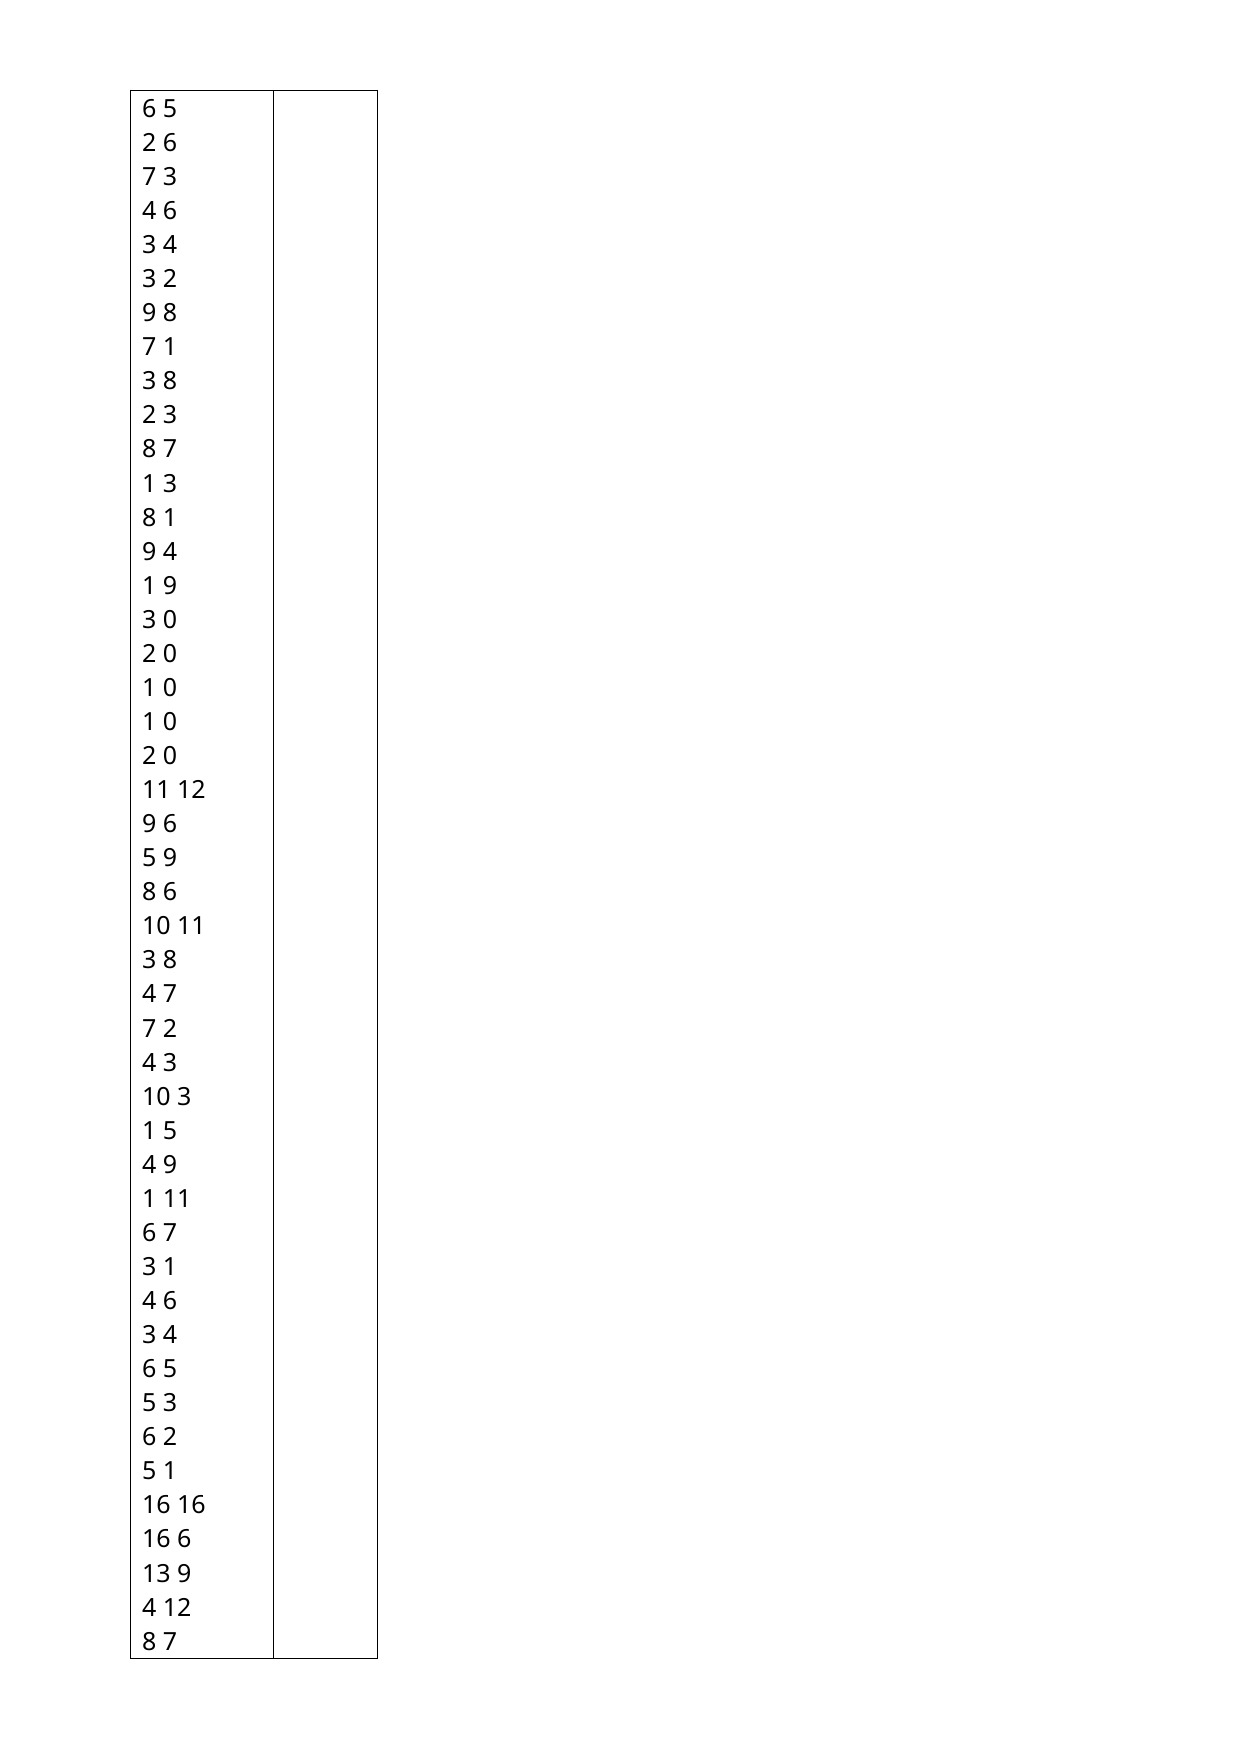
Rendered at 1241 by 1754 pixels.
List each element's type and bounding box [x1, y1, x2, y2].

table_cell [274, 91, 377, 1657]
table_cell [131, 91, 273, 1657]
